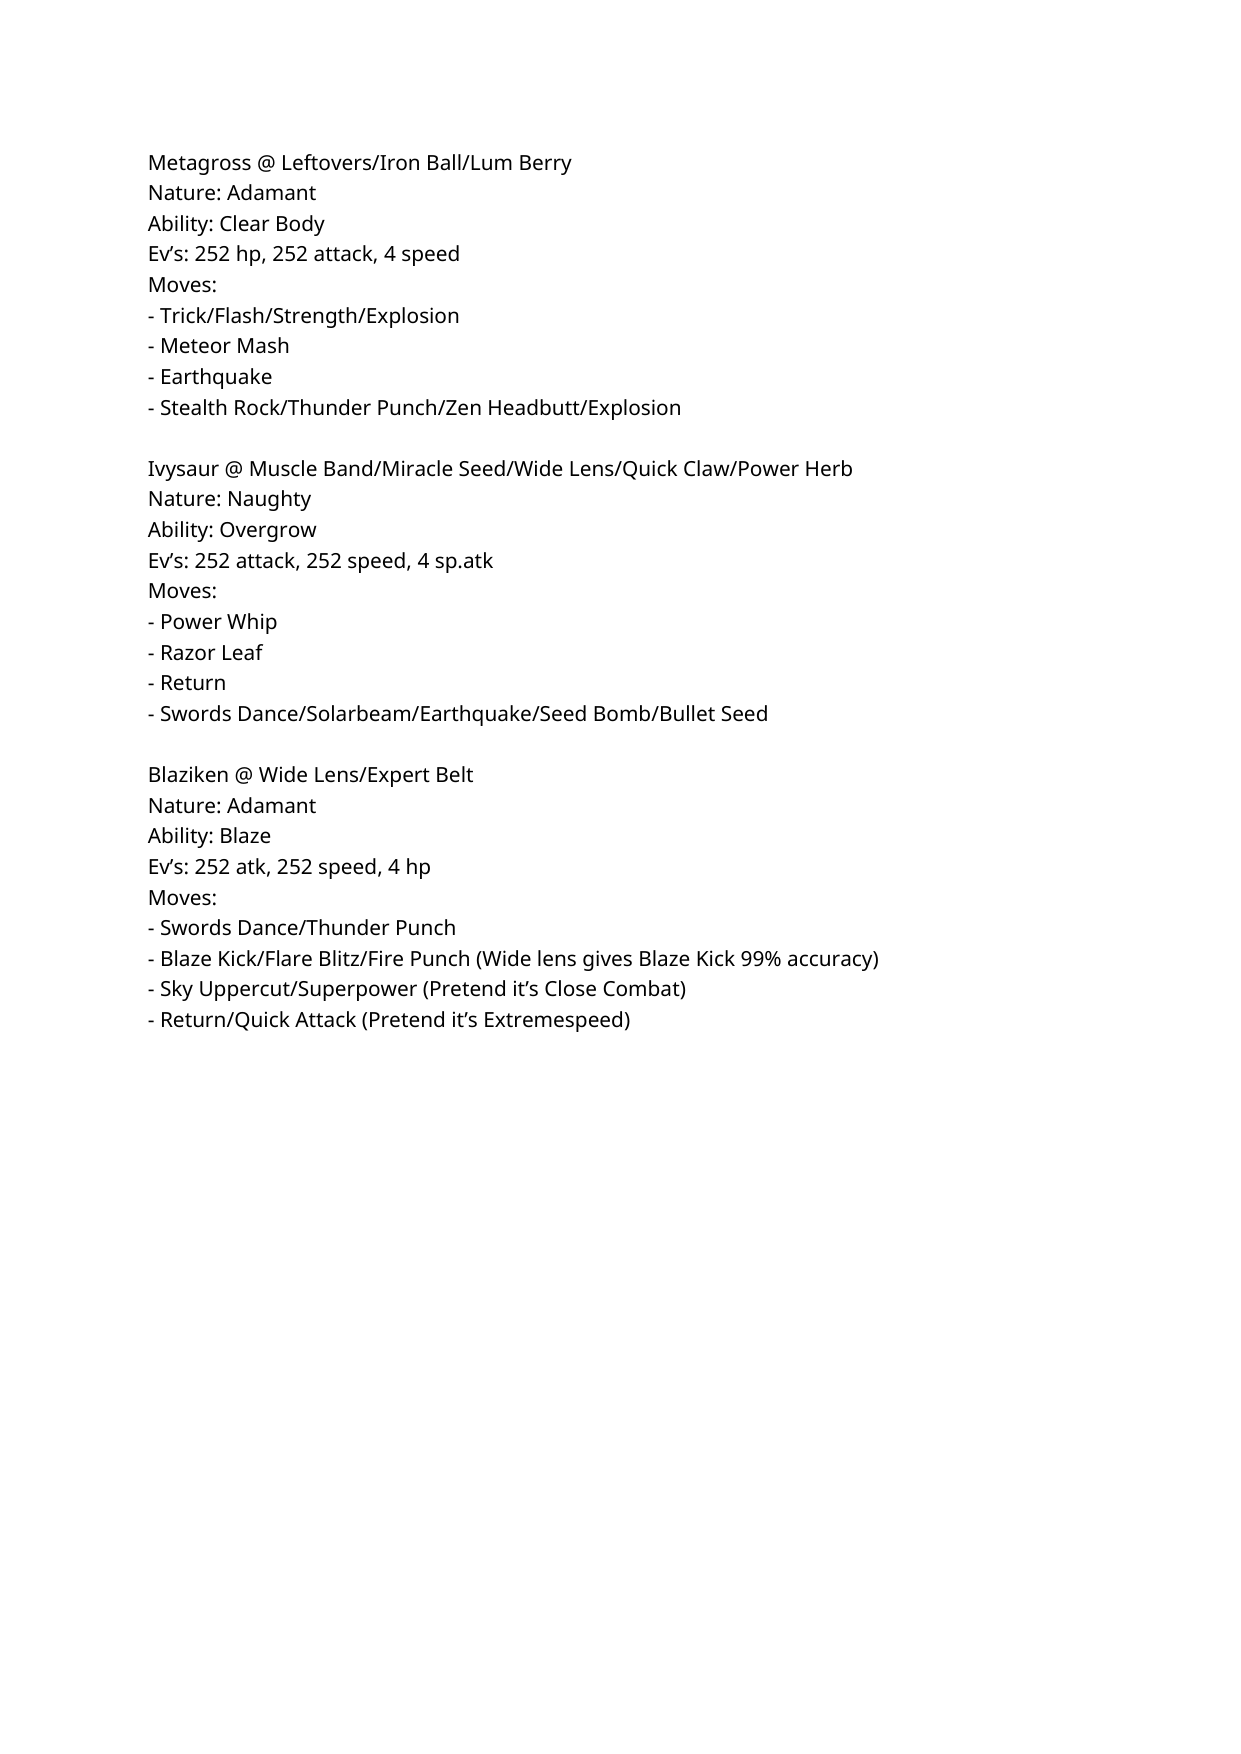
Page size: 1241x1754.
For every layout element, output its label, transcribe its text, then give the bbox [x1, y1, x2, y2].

text Metagross @ Leftovers/Iron Ball/Lum Berry Nature: Adamant Ability: Clear Body Ev’s: 252 hp, 252 attack, 4 speed Moves: - Trick/Flash/Strength/Explosion - Meteor Mash - Earthquake - Stealth Rock/Thunder Punch/Zen Headbutt/Explosion Ivysaur @ Muscle Band/Miracle Seed/Wide Lens/Quick Claw/Power Herb Nature: Naughty Ability: Overgrow Ev’s: 252 attack, 252 speed, 4 sp.atk Moves: - Power Whip - Razor Leaf - Return - Swords Dance/Solarbeam/Earthquake/Seed Bomb/Bullet Seed Blaziken @ Wide Lens/Expert Belt Nature: Adamant Ability: Blaze Ev’s: 252 atk, 252 speed, 4 hp Moves: - Swords Dance/Thunder Punch - Blaze Kick/Flare Blitz/Fire Punch (Wide lens gives Blaze Kick 99% accuracy) - Sky Uppercut/Superpower (Pretend it’s Close Combat) - Return/Quick Attack (Pretend it’s Extremespeed) [148, 148, 1093, 1064]
